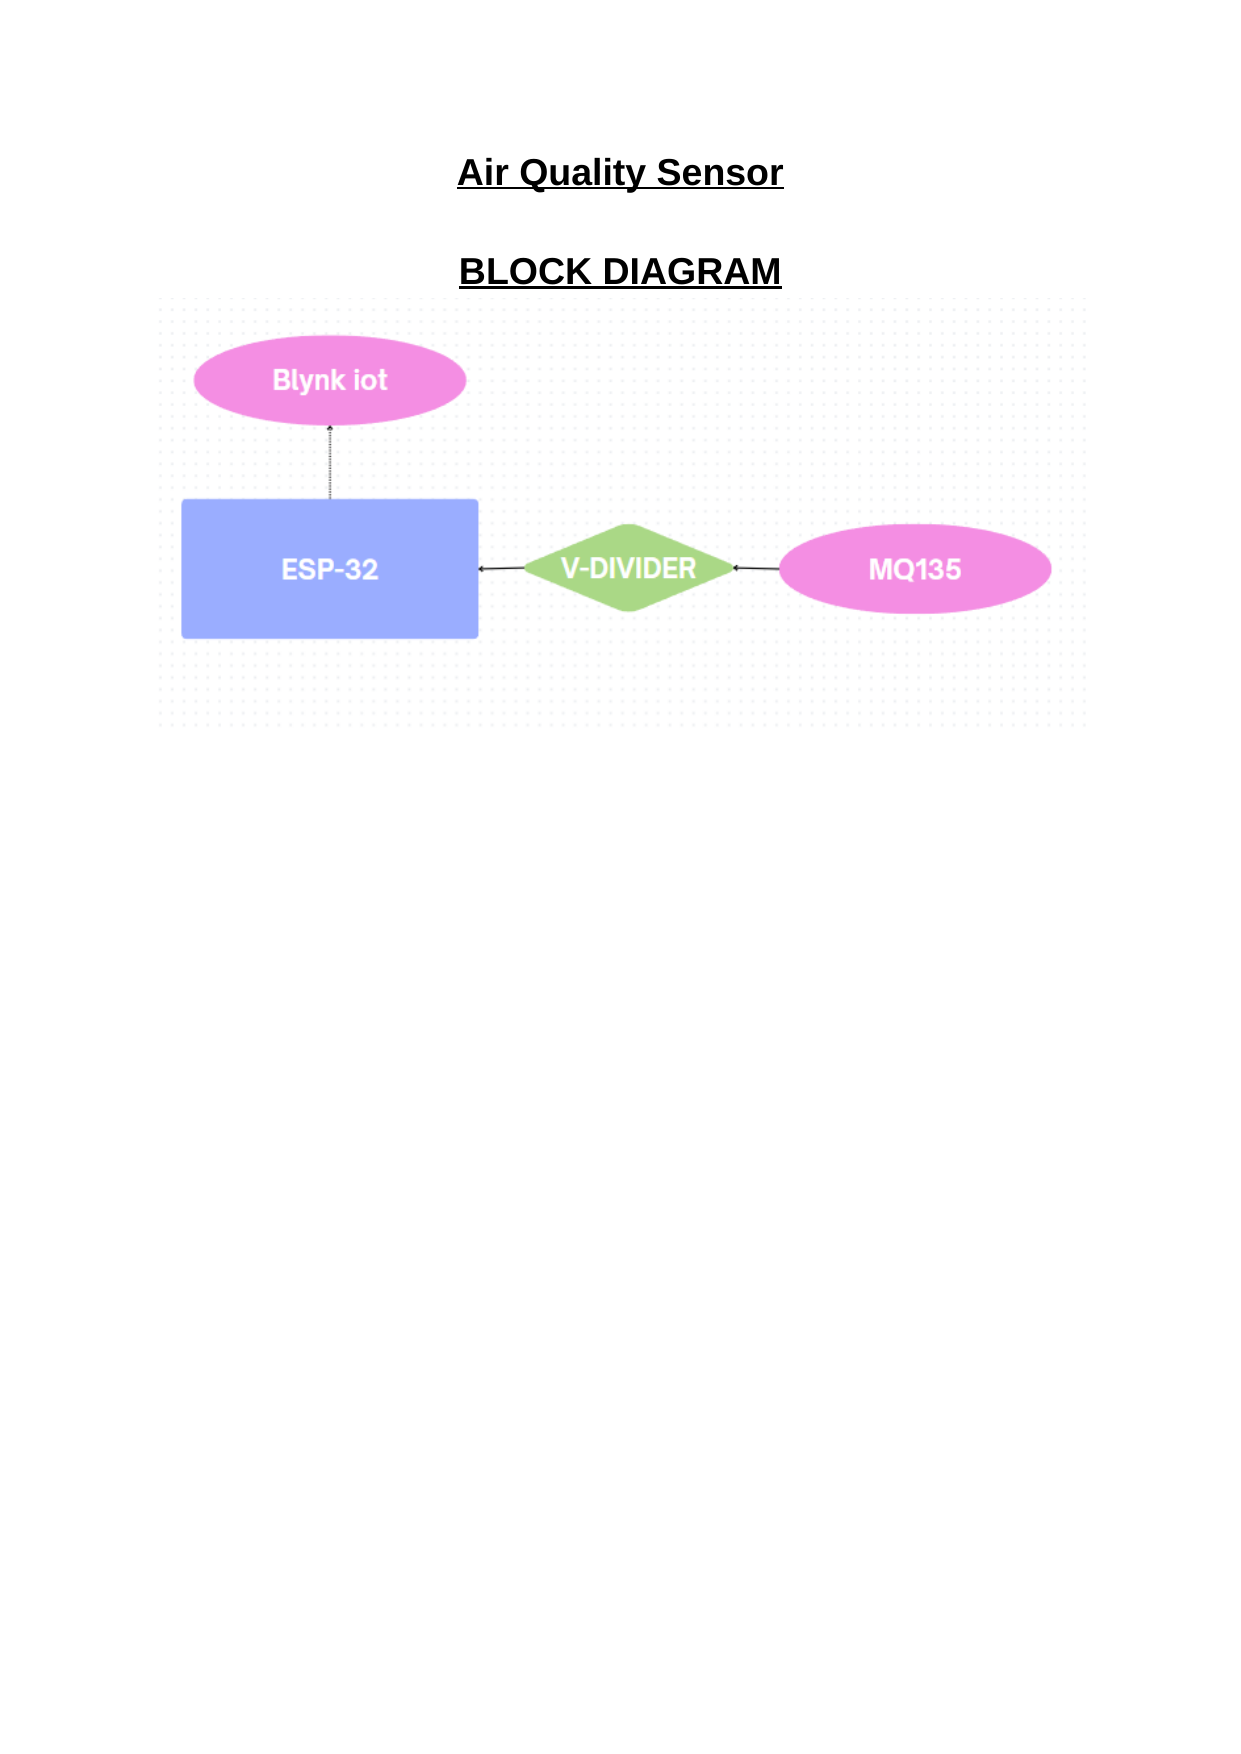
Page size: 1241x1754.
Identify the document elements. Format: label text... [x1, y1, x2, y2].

text Air Quality Sensor [150, 150, 1090, 193]
text BLOCK DIAGRAM [150, 249, 1090, 292]
picture [150, 298, 1091, 735]
